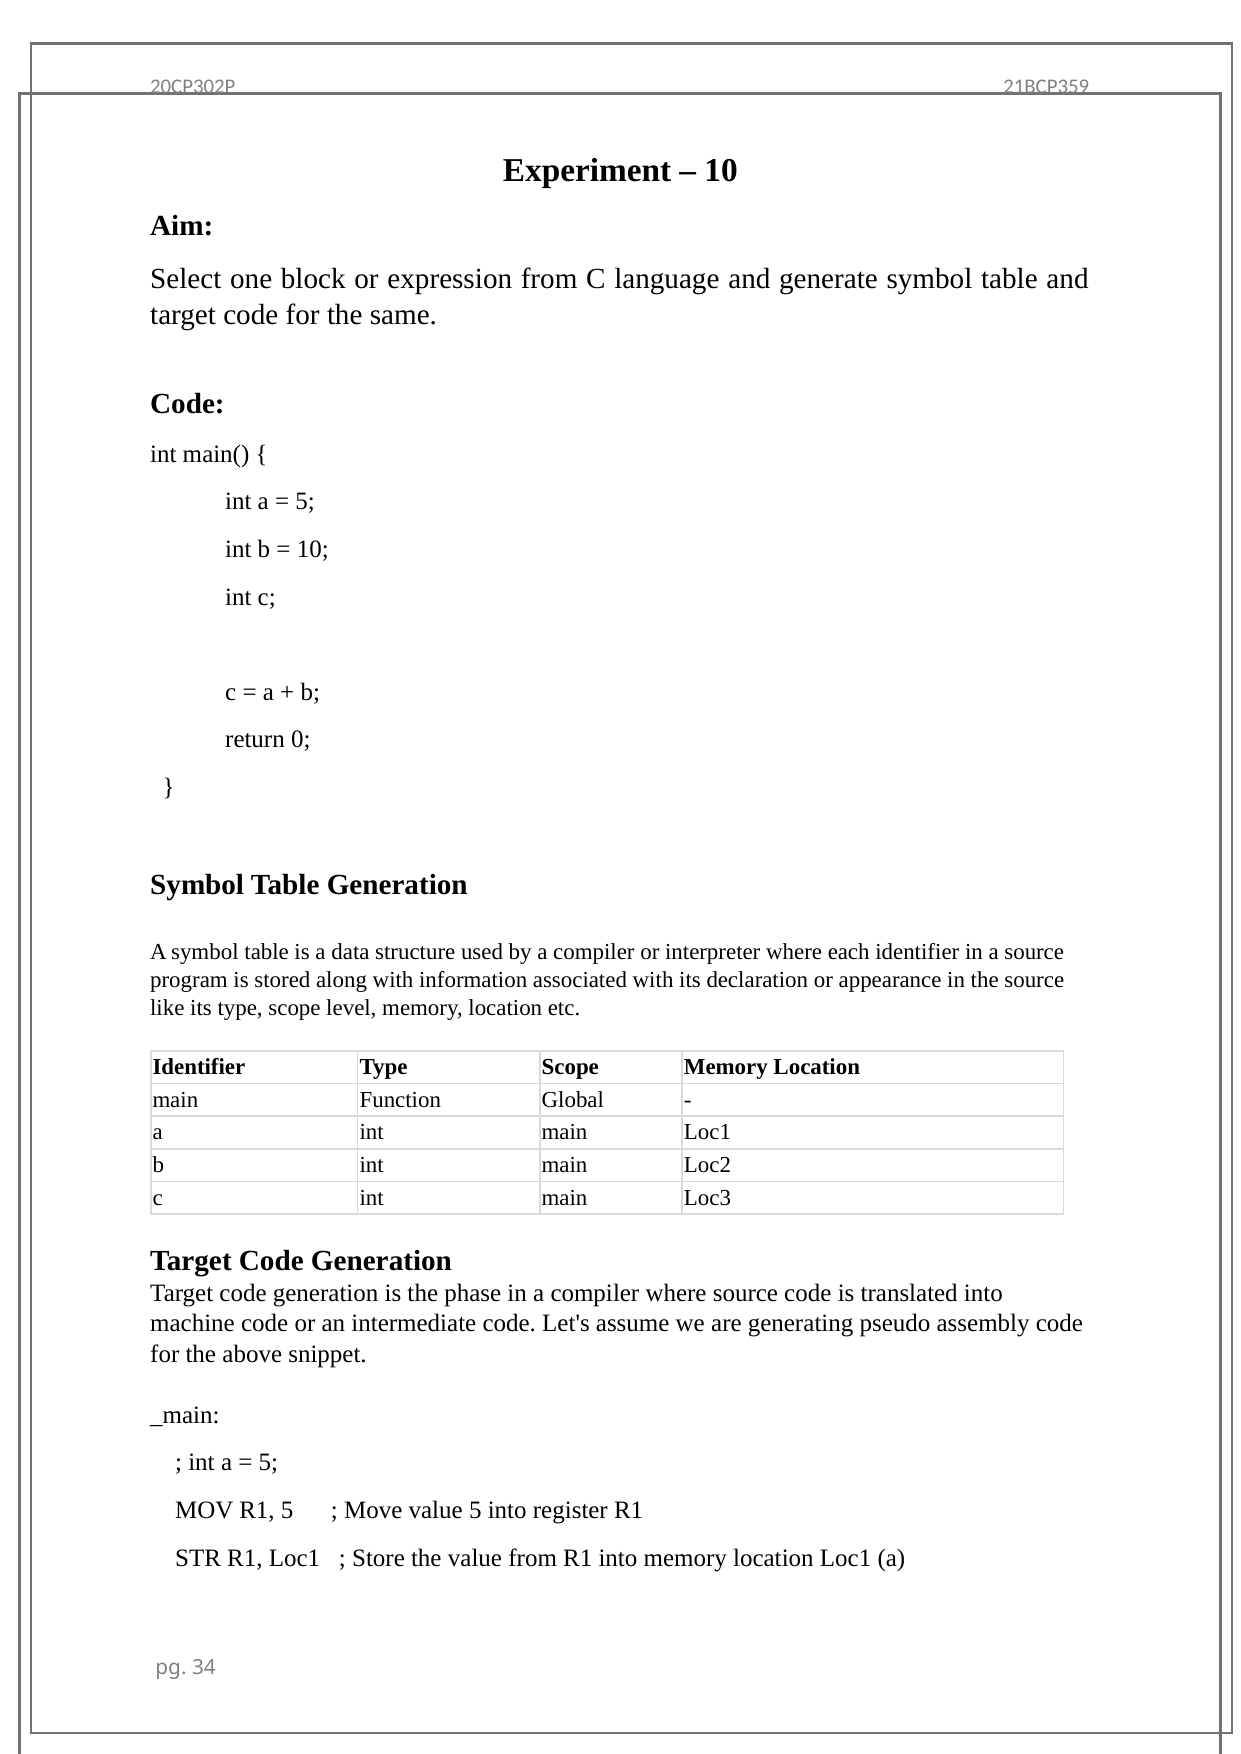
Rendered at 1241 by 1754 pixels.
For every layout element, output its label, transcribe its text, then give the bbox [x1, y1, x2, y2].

table_cell int [358, 1150, 539, 1181]
text int b = 10; [150, 534, 1090, 563]
text Target Code Generation [150, 1243, 1090, 1276]
table_header Identifier [152, 1052, 357, 1083]
table_cell a [152, 1117, 357, 1148]
text MOV R1, 5 ; Move value 5 into register R1 [150, 1495, 1090, 1524]
table_cell b [152, 1150, 357, 1181]
text _main: [150, 1400, 1090, 1428]
table_cell main [541, 1150, 681, 1181]
text int main() { [150, 439, 1090, 467]
table_cell Global [541, 1084, 681, 1115]
table_cell int [358, 1182, 539, 1213]
text } [150, 772, 1090, 801]
text Aim: [150, 208, 1090, 242]
table_cell Loc2 [683, 1150, 1063, 1181]
table_cell c [152, 1182, 357, 1213]
text Target code generation is the phase in a compiler where source code is translated into machine code or an intermediate code. Let's assume we are generating pseudo assembly code for the above snippet. [150, 1278, 1090, 1368]
table_cell Loc3 [683, 1182, 1063, 1213]
text A symbol table is a data structure used by a compiler or interpreter where each identifier in a source program is stored along with information associated with its declaration or appearance in the source like its type, scope level, memory, location etc. [150, 938, 1090, 1021]
table_header Memory Location [683, 1052, 1063, 1083]
text int a = 5; [150, 486, 1090, 515]
text STR R1, Loc1 ; Store the value from R1 into memory location Loc1 (a) [150, 1543, 1090, 1572]
text Experiment – 10 [150, 150, 1090, 188]
text Select one block or expression from C language and generate symbol table and target code for the same. [150, 261, 1090, 331]
table_cell main [541, 1117, 681, 1148]
text ; int a = 5; [150, 1447, 1090, 1476]
table_cell Loc1 [683, 1117, 1063, 1148]
table_cell int [358, 1117, 539, 1148]
table_cell - [683, 1084, 1063, 1115]
table_cell main [152, 1084, 357, 1115]
text return 0; [150, 724, 1090, 753]
table_cell main [541, 1182, 681, 1213]
text Code: [150, 350, 1090, 419]
text c = a + b; [150, 677, 1090, 705]
table_header Scope [541, 1052, 681, 1083]
text int c; [150, 582, 1090, 611]
text Symbol Table Generation [150, 867, 1090, 901]
table_cell Function [358, 1084, 539, 1115]
table_header Type [358, 1052, 539, 1083]
